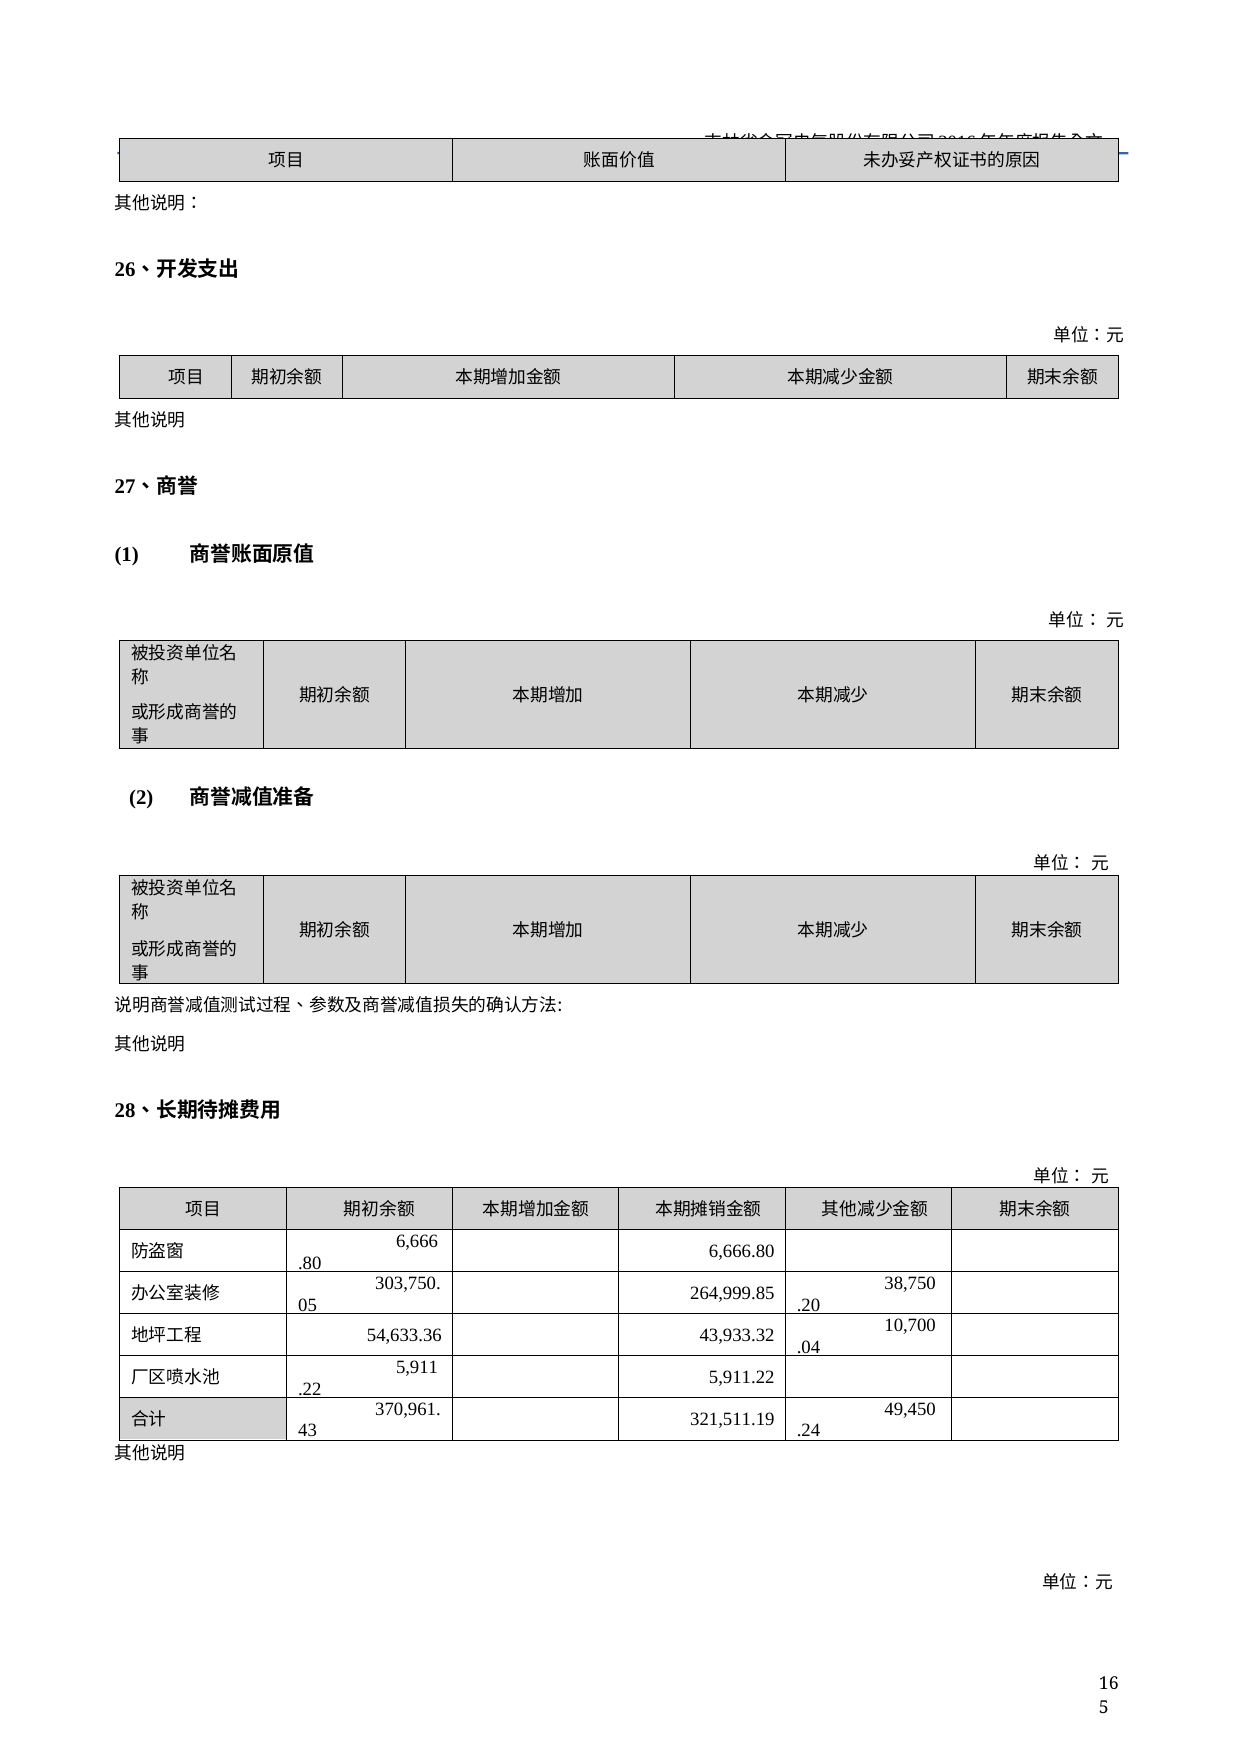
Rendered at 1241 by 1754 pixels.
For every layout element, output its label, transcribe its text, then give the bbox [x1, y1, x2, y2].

list 商誉减值准备 [114, 782, 1124, 811]
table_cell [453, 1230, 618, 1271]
text 其他说明 [114, 407, 1124, 431]
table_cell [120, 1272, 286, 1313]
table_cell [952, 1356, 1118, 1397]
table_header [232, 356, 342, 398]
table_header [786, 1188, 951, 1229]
text 单位： 元 [1033, 1163, 1124, 1187]
text 28、长期待摊费用 [114, 1095, 1124, 1123]
text 单位：元 [114, 322, 1124, 346]
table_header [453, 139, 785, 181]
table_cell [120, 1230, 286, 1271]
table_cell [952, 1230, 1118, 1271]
text 单位： 元 [1033, 850, 1124, 874]
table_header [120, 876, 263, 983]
text 26、开发支出 [114, 254, 1124, 283]
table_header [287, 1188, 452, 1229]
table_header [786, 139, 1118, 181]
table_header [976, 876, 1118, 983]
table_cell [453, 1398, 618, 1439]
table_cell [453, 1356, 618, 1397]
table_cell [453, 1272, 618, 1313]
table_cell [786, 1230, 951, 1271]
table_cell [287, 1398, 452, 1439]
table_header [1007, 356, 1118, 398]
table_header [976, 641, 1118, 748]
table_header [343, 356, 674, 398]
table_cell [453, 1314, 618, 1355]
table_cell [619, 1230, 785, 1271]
text 27、商誉 [114, 471, 1124, 499]
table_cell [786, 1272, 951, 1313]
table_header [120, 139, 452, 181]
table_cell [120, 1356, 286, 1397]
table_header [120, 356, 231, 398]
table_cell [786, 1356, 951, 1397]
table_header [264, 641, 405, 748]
text 说明商誉减值测试过程、参数及商誉减值损失的确认方法: [114, 992, 1124, 1017]
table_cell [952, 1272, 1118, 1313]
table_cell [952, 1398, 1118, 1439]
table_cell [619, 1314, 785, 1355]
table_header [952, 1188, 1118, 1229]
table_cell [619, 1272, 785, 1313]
text 其他说明 [114, 1441, 1124, 1465]
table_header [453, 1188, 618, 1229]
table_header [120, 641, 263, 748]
text 其他说明 [114, 1031, 1124, 1055]
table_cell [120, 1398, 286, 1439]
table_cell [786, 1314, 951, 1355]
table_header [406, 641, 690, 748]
text 单位： 元 [114, 607, 1124, 631]
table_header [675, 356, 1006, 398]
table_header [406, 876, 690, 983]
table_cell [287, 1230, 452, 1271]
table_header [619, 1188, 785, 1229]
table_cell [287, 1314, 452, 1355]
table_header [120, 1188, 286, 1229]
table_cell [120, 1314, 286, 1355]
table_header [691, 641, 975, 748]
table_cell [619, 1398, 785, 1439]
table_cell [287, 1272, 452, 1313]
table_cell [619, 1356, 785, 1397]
list 商誉账面原值 [114, 539, 1124, 567]
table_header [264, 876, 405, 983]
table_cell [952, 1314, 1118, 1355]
text 其他说明： [114, 191, 1124, 215]
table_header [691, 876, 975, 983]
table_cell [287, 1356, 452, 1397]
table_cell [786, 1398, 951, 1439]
